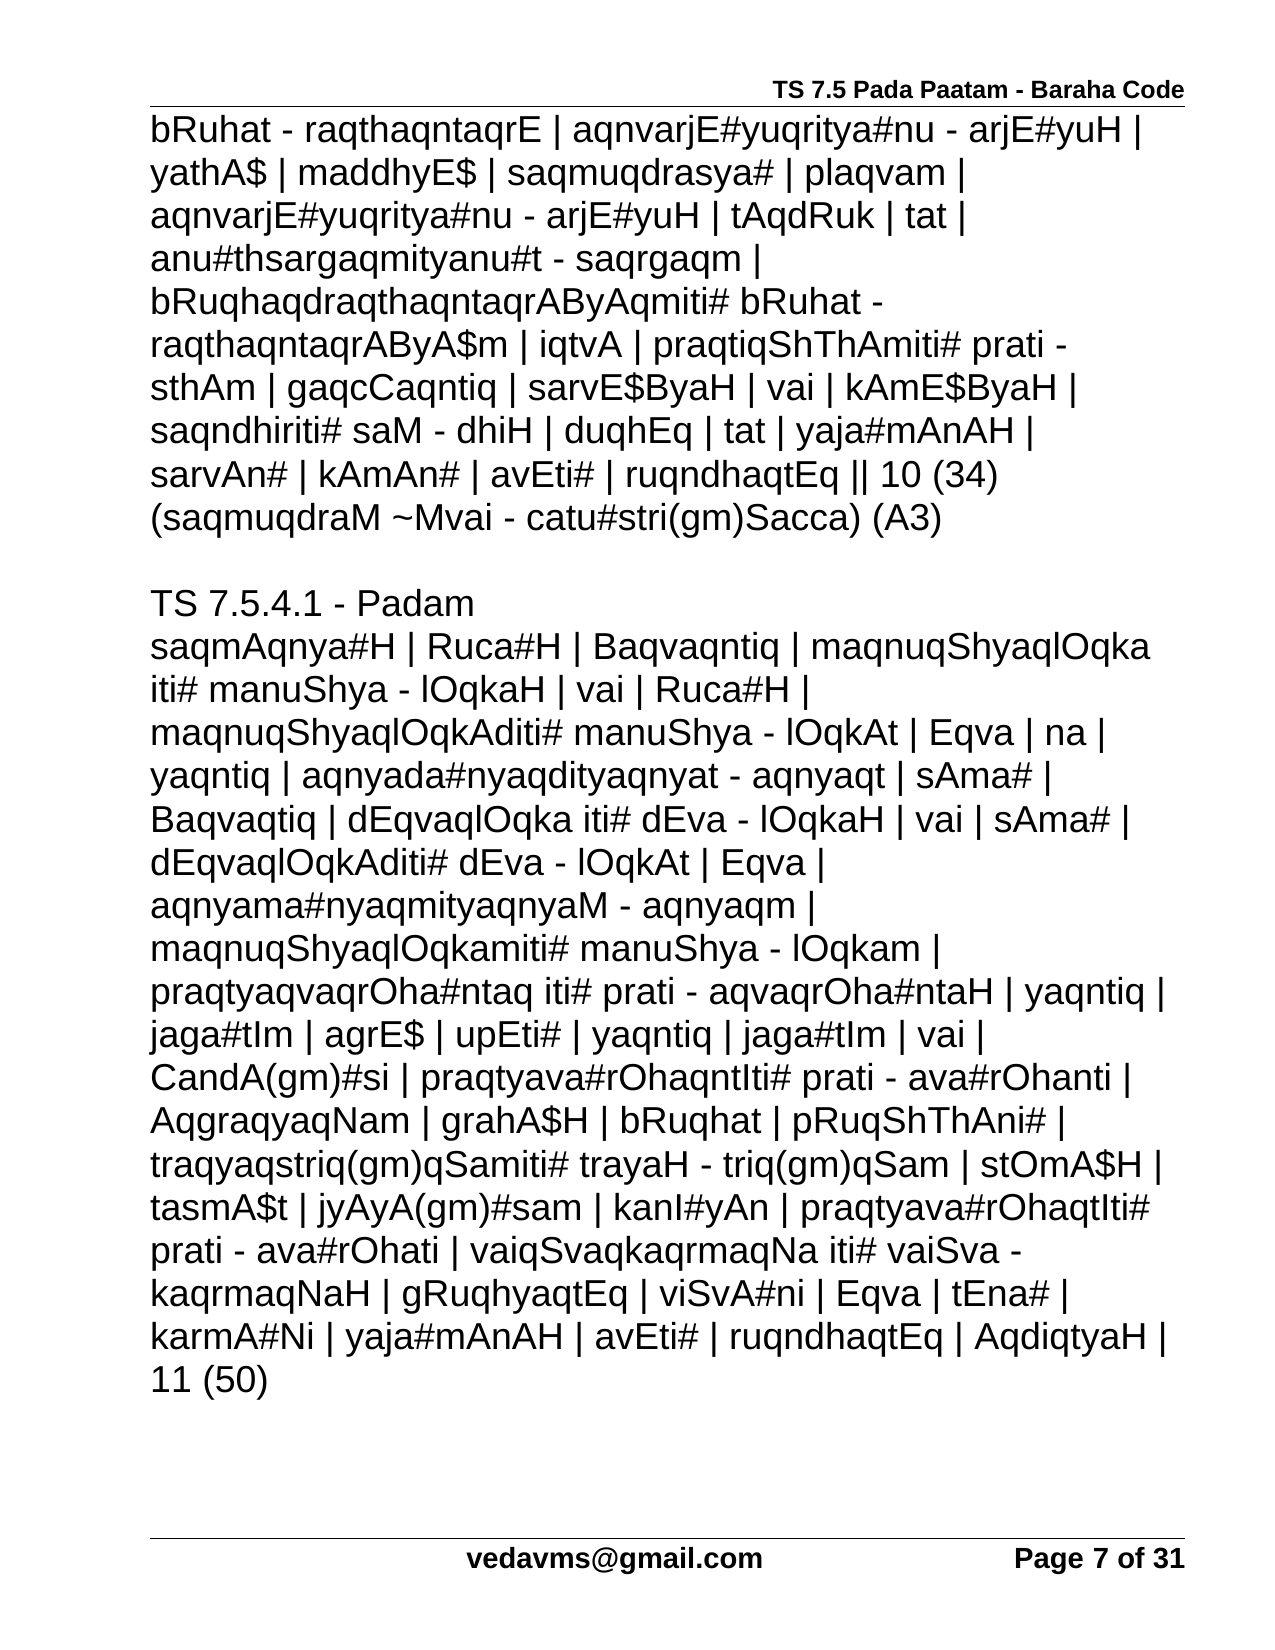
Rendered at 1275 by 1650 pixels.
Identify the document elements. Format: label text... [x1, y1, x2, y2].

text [150, 107, 1185, 495]
text (saqmuqdraM ~Mvai - catu#stri(gm)Sacca) (A3) [150, 495, 1185, 538]
text TS 7.5.4.1 - Padam [150, 581, 1185, 624]
text saqmAqnya#H | Ruca#H | Baqvaqntiq | maqnuqShyaqlOqka iti# manuShya - lOqkaH | vai | Ruca#H | maqnuqShyaqlOqkAditi# manuShya - lOqkAt | Eqva | na | yaqntiq | aqnyada#nyaqdityaqnyat - aqnyaqt | sAma# | Baqvaqtiq | dEqvaqlOqka iti# dEva - lOqkaH | vai | sAma# | dEqvaqlOqkAditi# dEva - lOqkAt | Eqva | aqnyama#nyaqmityaqnyaM - aqnyaqm | maqnuqShyaqlOqkamiti# manuShya - lOqkam | praqtyaqvaqrOha#ntaq iti# prati - aqvaqrOha#ntaH | yaqntiq | jaga#tIm | agrE$ | upEti# | yaqntiq | jaga#tIm | vai | CandA(gm)#si | praqtyava#rOhaqntIti# prati - ava#rOhanti | AqgraqyaqNam | grahA$H | bRuqhat | pRuqShThAni# | traqyaqstriq(gm)qSamiti# trayaH - triq(gm)qSam | stOmA$H | tasmA$t | jyAyA(gm)#sam | kanI#yAn | praqtyava#rOhaqtIti# prati - ava#rOhati | vaiqSvaqkaqrmaqNa iti# vaiSva - kaqrmaqNaH | gRuqhyaqtEq | viSvA#ni | Eqva | tEna# | karmA#Ni | yaja#mAnAH | avEti# | ruqndhaqtEq | AqdiqtyaH | 11 (50) [150, 624, 1185, 1401]
